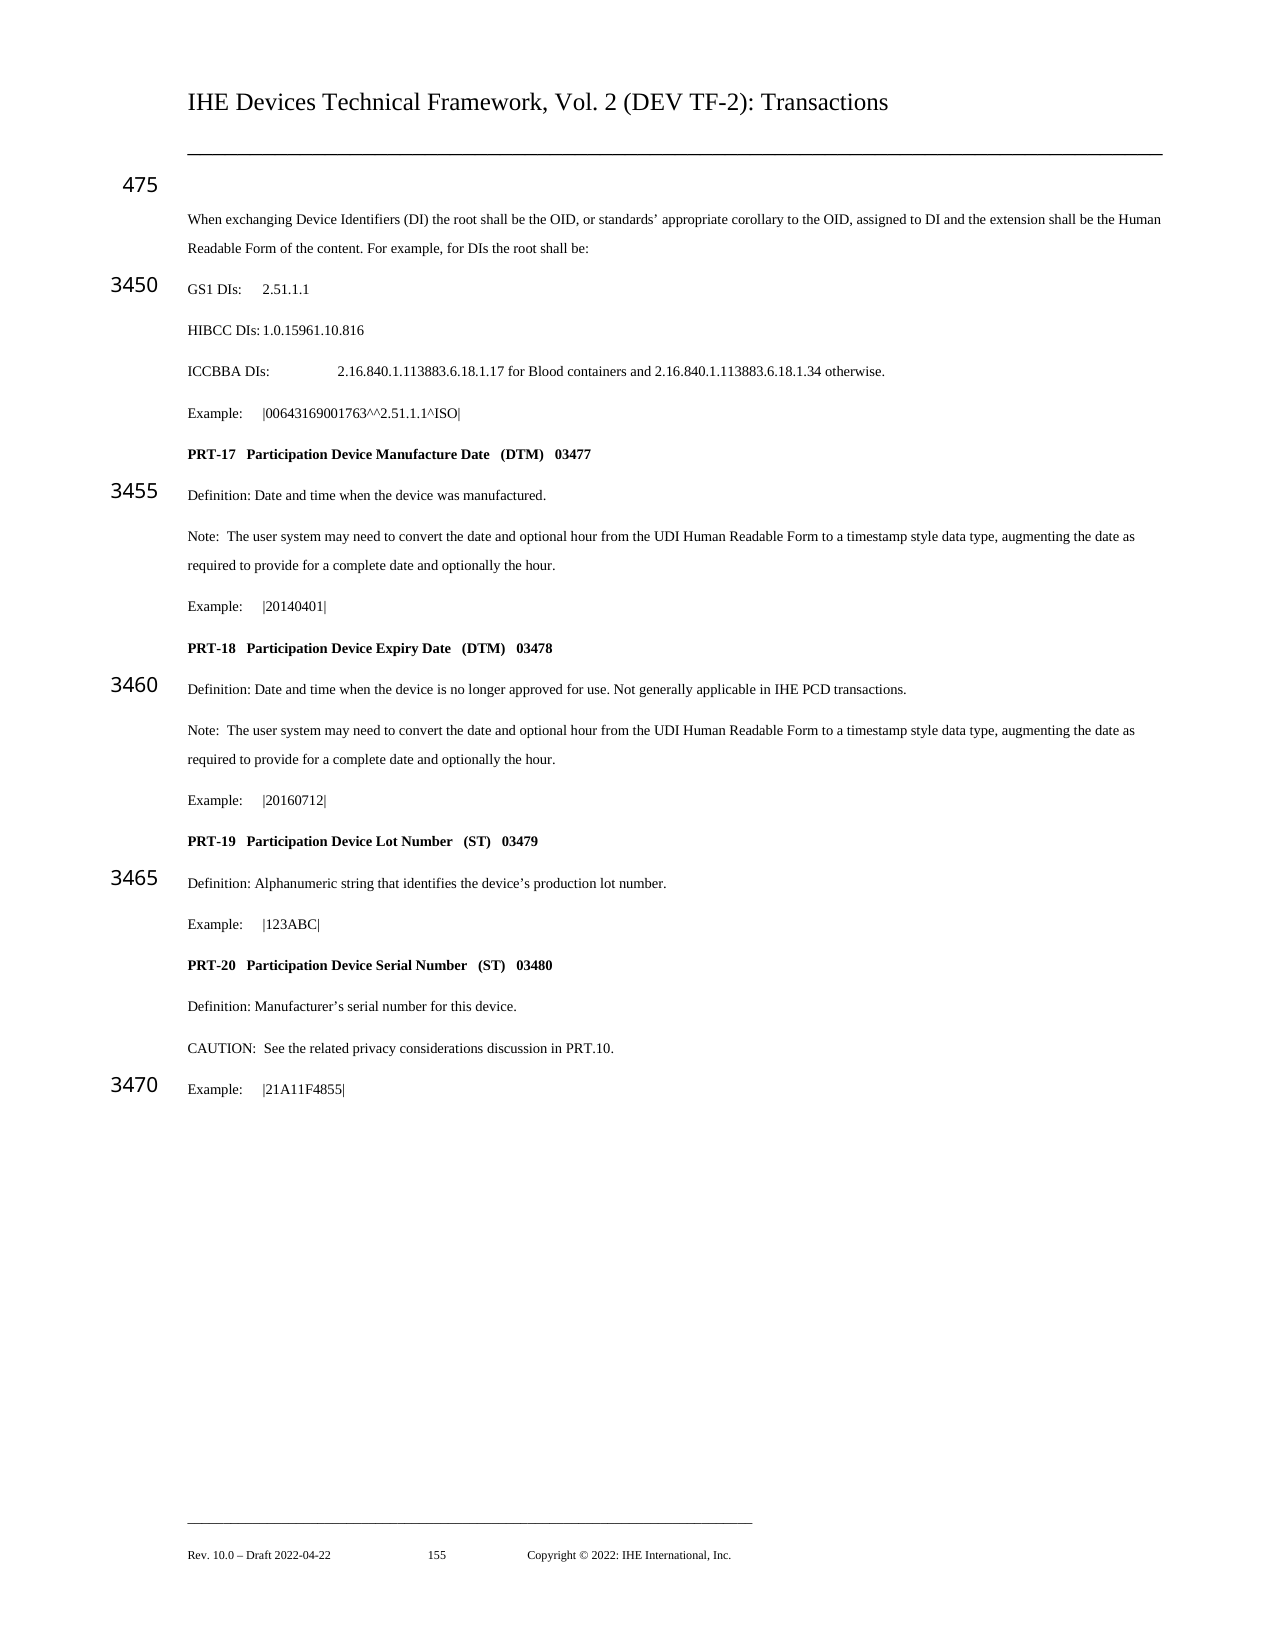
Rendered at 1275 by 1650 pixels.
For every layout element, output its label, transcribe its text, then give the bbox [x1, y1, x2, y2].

text Example: |123ABC| [187, 904, 1162, 932]
text Definition: Date and time when the device is no longer approved for use. Not generally applicable in IHE PCD transactions. [187, 669, 1162, 697]
text When exchanging Device Identifiers (DI) the root shall be the OID, or standards’ appropriate corollary to the OID, assigned to DI and the extension shall be the Human Readable Form of the content. For example, for DIs the root shall be: [187, 199, 1162, 256]
text PRT-17 Participation Device Manufacture Date (DTM) 03477 [187, 434, 1162, 462]
text Example: |21A11F4855| [187, 1069, 1162, 1097]
text PRT-20 Participation Device Serial Number (ST) 03480 [187, 945, 1162, 974]
text HIBCC DIs: 1.0.15961.10.816 [187, 310, 1162, 339]
text Note: The user system may need to convert the date and optional hour from the UDI Human Readable Form to a timestamp style data type, augmenting the date as required to provide for a complete date and optionally the hour. [187, 710, 1162, 767]
text Definition: Alphanumeric string that identifies the device’s production lot number. [187, 862, 1162, 891]
text Example: |00643169001763^^2.51.1.1^ISO| [187, 392, 1162, 421]
text PRT-19 Participation Device Lot Number (ST) 03479 [187, 821, 1162, 850]
text Definition: Manufacturer’s serial number for this device. [187, 986, 1162, 1015]
text ICCBBA DIs: 2.16.840.1.113883.6.18.1.17 for Blood containers and 2.16.840.1.113883.6.18.1.34 otherwise. [187, 351, 1162, 380]
text Example: |20160712| [187, 780, 1162, 809]
text CAUTION: See the related privacy considerations discussion in PRT.10. [187, 1027, 1162, 1056]
text Definition: Date and time when the device was manufactured. [187, 475, 1162, 504]
text Note: The user system may need to convert the date and optional hour from the UDI Human Readable Form to a timestamp style data type, augmenting the date as required to provide for a complete date and optionally the hour. [187, 516, 1162, 574]
text Example: |20140401| [187, 586, 1162, 615]
text GS1 DIs: 2.51.1.1 [187, 269, 1162, 297]
text PRT-18 Participation Device Expiry Date (DTM) 03478 [187, 627, 1162, 656]
